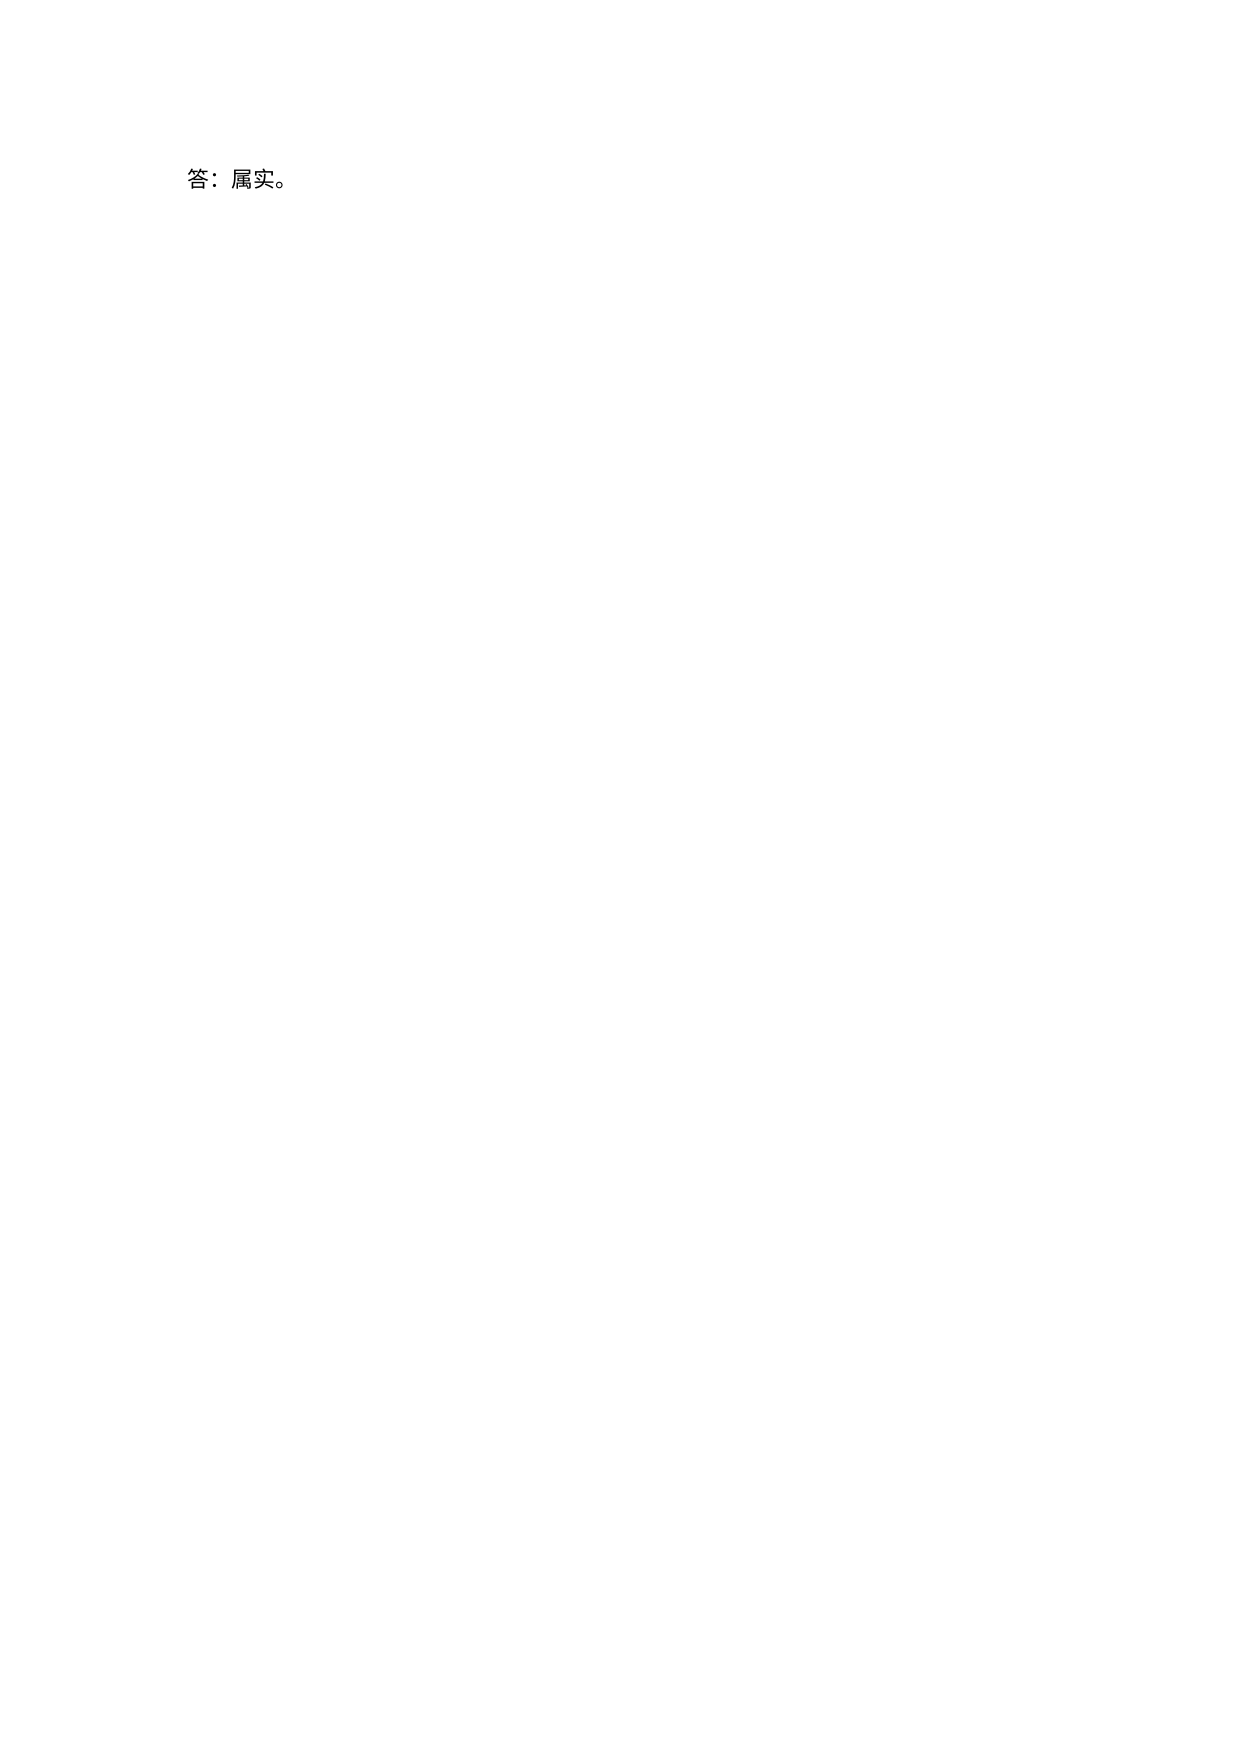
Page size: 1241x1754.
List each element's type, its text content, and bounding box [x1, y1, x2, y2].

text 答：属实。 [187, 162, 1053, 194]
